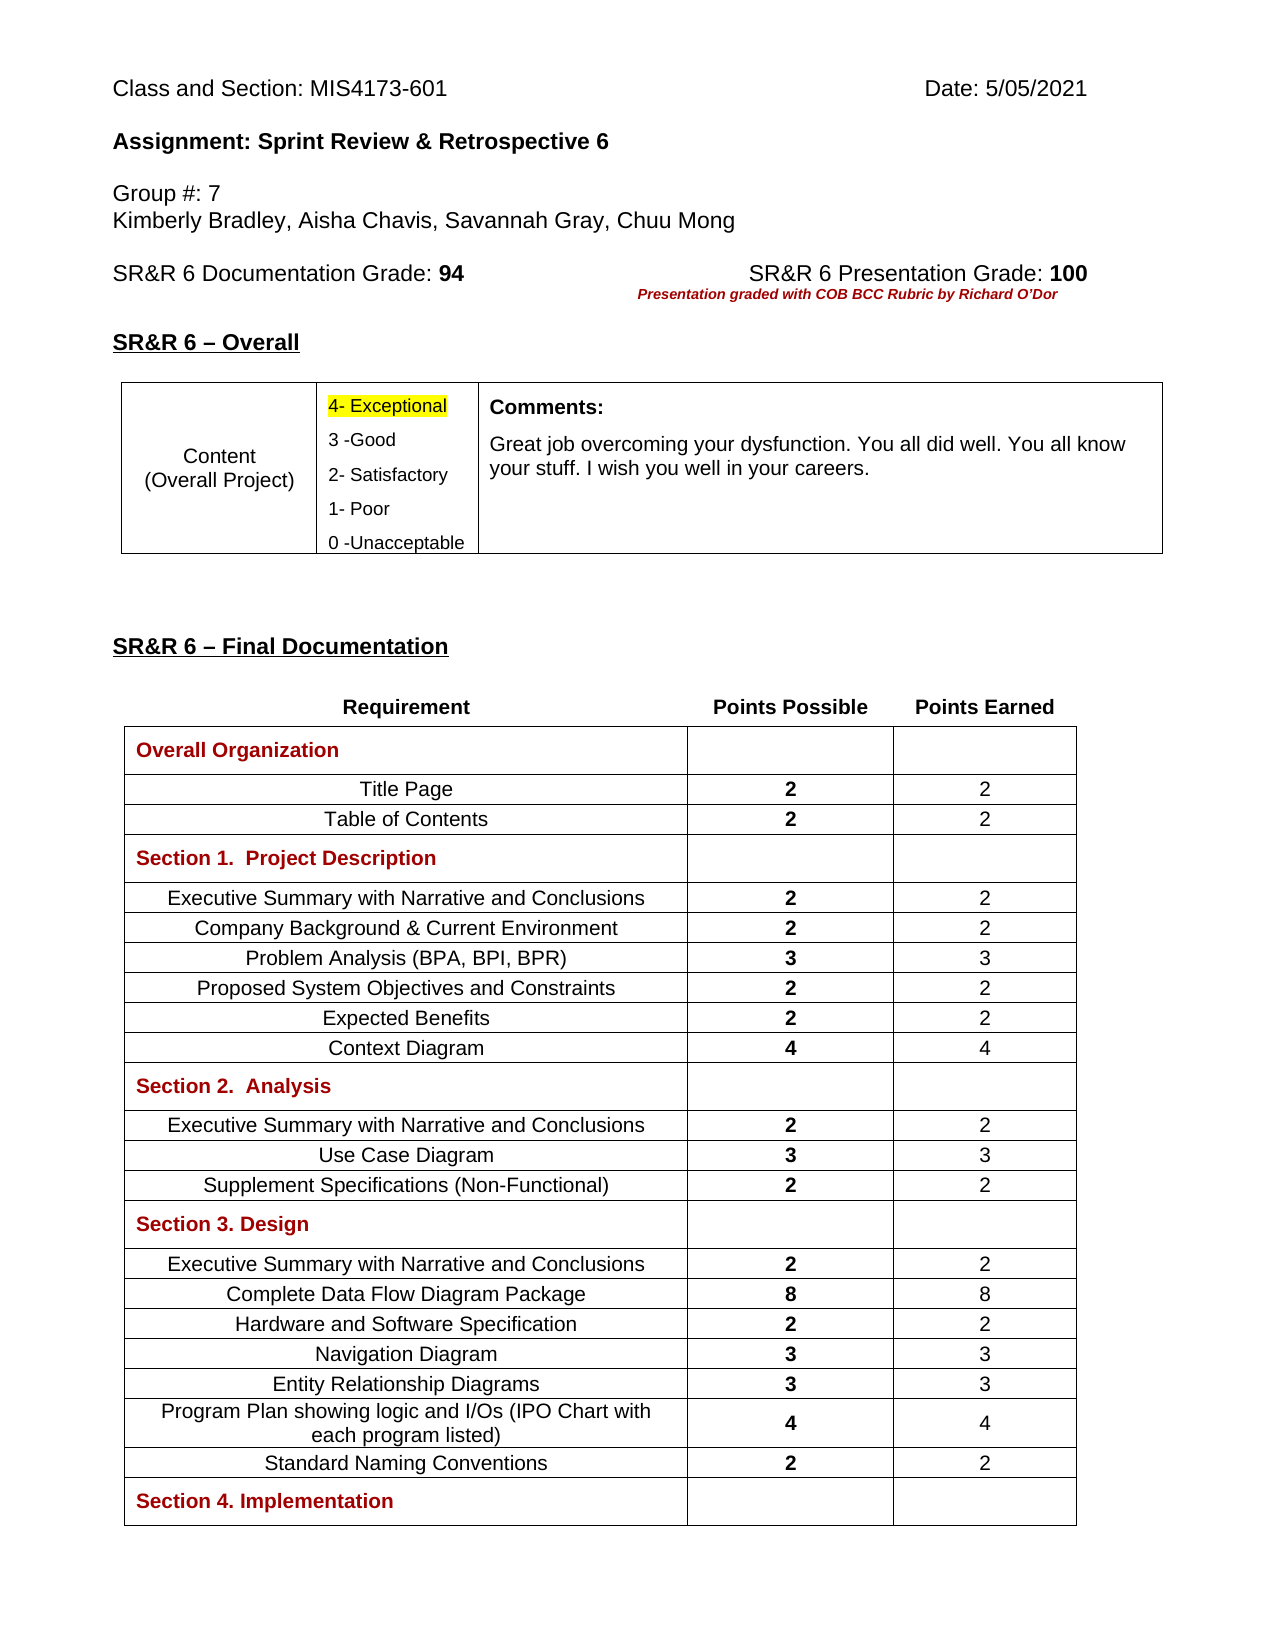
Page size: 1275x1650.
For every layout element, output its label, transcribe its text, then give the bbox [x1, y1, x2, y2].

text Presentation graded with COB BCC Rubric by Richard O’Dor [112, 286, 1162, 303]
table_cell Expected Benefits [125, 1003, 687, 1032]
table_cell 2 [894, 805, 1076, 834]
table_cell Use Case Diagram [125, 1141, 687, 1170]
table_cell [688, 1201, 893, 1248]
table_cell 8 [688, 1279, 893, 1308]
table_cell Executive Summary with Narrative and Conclusions [125, 1249, 687, 1278]
table_cell 2 [894, 1309, 1076, 1338]
subtitle SR&R 6 – Overall [112, 329, 1162, 355]
table_cell Program Plan showing logic and I/Os (IPO Chart with each program listed) [125, 1399, 687, 1447]
table_header Content (Overall Project) [122, 383, 316, 553]
table_cell Section 2. Analysis [125, 1063, 687, 1110]
table_cell 3 [894, 1369, 1076, 1398]
table_header Points Earned [893, 688, 1077, 726]
table_cell 2 [688, 1309, 893, 1338]
table_cell 2 [688, 775, 893, 804]
table_cell Proposed System Objectives and Constraints [125, 973, 687, 1002]
table_cell 3 [688, 943, 893, 972]
table_cell 2 [894, 1003, 1076, 1032]
table_header 4- Exceptional 3 -Good 2- Satisfactory 1- Poor 0 -Unacceptable [317, 383, 478, 553]
table_cell 2 [688, 1448, 893, 1477]
table_cell 2 [688, 1111, 893, 1140]
table_cell 3 [894, 1339, 1076, 1368]
table_header Requirement [125, 688, 688, 726]
table_cell [894, 1063, 1076, 1110]
table_cell 3 [688, 1339, 893, 1368]
table_cell Executive Summary with Narrative and Conclusions [125, 1111, 687, 1140]
table_cell [894, 835, 1076, 882]
table_cell 2 [894, 913, 1076, 942]
table_cell Hardware and Software Specification [125, 1309, 687, 1338]
table_cell Table of Contents [125, 805, 687, 834]
text Kimberly Bradley, Aisha Chavis, Savannah Gray, Chuu Mong [112, 207, 1162, 233]
table_cell Overall Organization [125, 727, 687, 774]
table_cell 2 [688, 973, 893, 1002]
subtitle SR&R 6 – Final Documentation [112, 633, 1162, 659]
table_cell Entity Relationship Diagrams [125, 1369, 687, 1398]
table_cell 2 [688, 805, 893, 834]
table_cell 2 [894, 1448, 1076, 1477]
table_cell 2 [688, 1003, 893, 1032]
table_cell 2 [688, 913, 893, 942]
table_cell Section 1. Project Description [125, 835, 687, 882]
table_cell [688, 1063, 893, 1110]
table_cell 2 [894, 1111, 1076, 1140]
table_cell 8 [894, 1279, 1076, 1308]
table_cell [894, 727, 1076, 774]
table_header Comments: Great job overcoming your dysfunction. You all did well. You all know your stuff. I wish you well in your careers. [479, 383, 1162, 553]
table_cell 4 [894, 1399, 1076, 1447]
table_cell Supplement Specifications (Non-Functional) [125, 1171, 687, 1200]
table_cell 3 [688, 1369, 893, 1398]
table_cell 2 [688, 1171, 893, 1200]
text Class and Section: MIS4173-601 Date: 5/05/2021 [112, 75, 1162, 101]
table_cell 3 [894, 1141, 1076, 1170]
table_cell Company Background & Current Environment [125, 913, 687, 942]
table_cell 2 [688, 883, 893, 912]
table_cell Complete Data Flow Diagram Package [125, 1279, 687, 1308]
table_cell [688, 727, 893, 774]
table_cell Standard Naming Conventions [125, 1448, 687, 1477]
table_cell [688, 835, 893, 882]
table_cell 3 [688, 1141, 893, 1170]
table_cell 3 [894, 943, 1076, 972]
table_cell 2 [688, 1249, 893, 1278]
table_cell 2 [894, 1171, 1076, 1200]
table_cell 2 [894, 775, 1076, 804]
table_cell 4 [894, 1033, 1076, 1062]
text SR&R 6 Documentation Grade: 94 SR&R 6 Presentation Grade: 100 [112, 259, 1162, 286]
table_cell Executive Summary with Narrative and Conclusions [125, 883, 687, 912]
table_header Points Possible [688, 688, 893, 726]
subtitle Assignment: Sprint Review & Retrospective 6 [112, 128, 1162, 154]
table_cell [894, 1478, 1076, 1525]
table_cell Problem Analysis (BPA, BPI, BPR) [125, 943, 687, 972]
table_cell [894, 1201, 1076, 1248]
table_cell Navigation Diagram [125, 1339, 687, 1368]
table_cell Section 4. Implementation [125, 1478, 687, 1525]
table_cell 2 [894, 883, 1076, 912]
table_cell Section 3. Design [125, 1201, 687, 1248]
table_cell 4 [688, 1033, 893, 1062]
table_cell [688, 1478, 893, 1525]
table_cell 2 [894, 1249, 1076, 1278]
table_cell Title Page [125, 775, 687, 804]
table_cell 2 [894, 973, 1076, 1002]
table_cell Context Diagram [125, 1033, 687, 1062]
table_cell 4 [688, 1399, 893, 1447]
text Group #: 7 [112, 180, 1162, 207]
